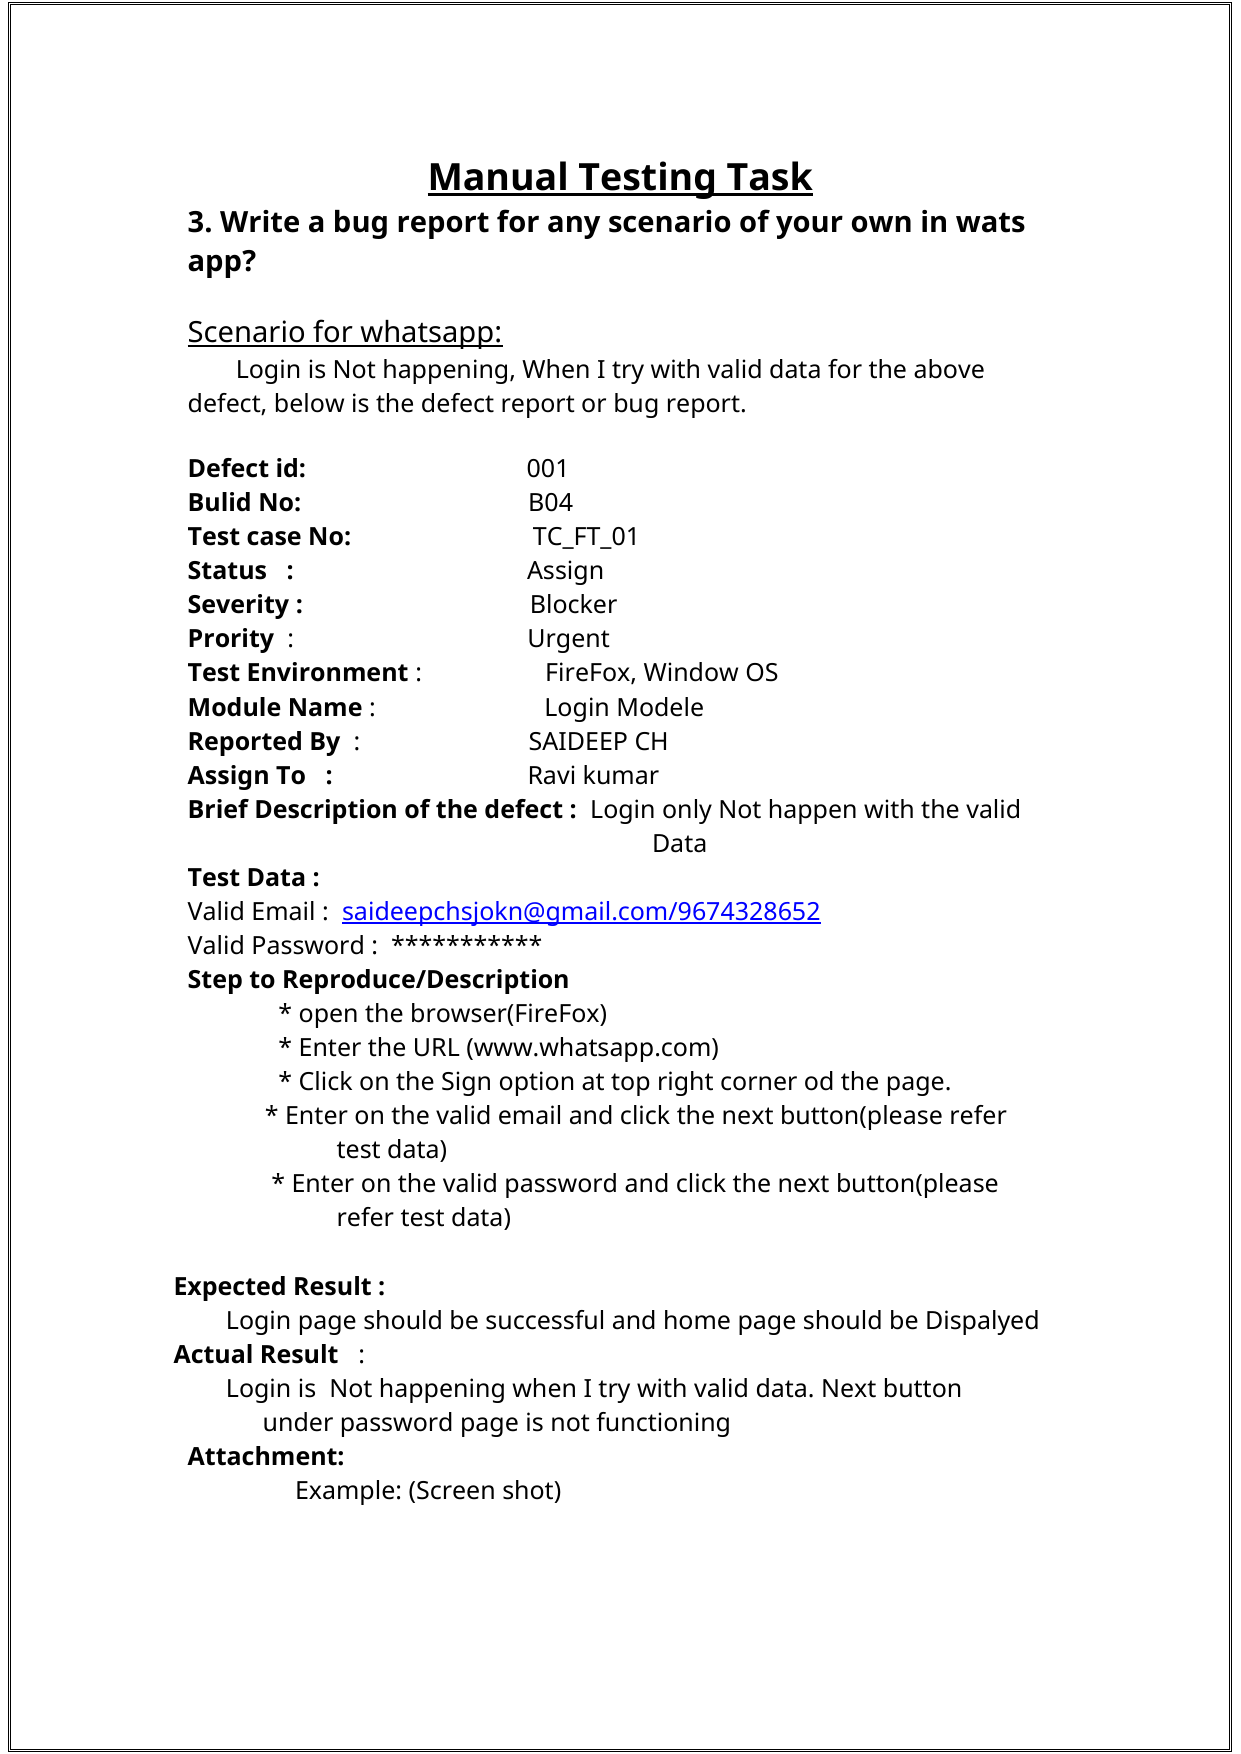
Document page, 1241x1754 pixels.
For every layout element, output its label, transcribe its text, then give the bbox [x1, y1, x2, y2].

list Severity : Blocker [187, 587, 1053, 621]
list Actual Result : [173, 1336, 1053, 1370]
list Test Environment : FireFox, Window OS [187, 655, 1053, 689]
list Write a bug report for any scenario of your own in wats app? [187, 201, 1053, 280]
list Brief Description of the defect : Login only Not happen with the valid Data [187, 791, 1053, 859]
list Manual Testing Task [187, 150, 1053, 201]
list Prority : Urgent [187, 621, 1053, 655]
list Assign To : Ravi kumar [187, 757, 1053, 791]
list Status : Assign [187, 553, 1053, 587]
list Reported By : SAIDEEP CH [187, 723, 1053, 757]
list Login page should be successful and home page should be Dispalyed [174, 1302, 1053, 1336]
list Example: (Screen shot) [187, 1473, 1053, 1507]
list Expected Result : [173, 1268, 1053, 1302]
list * Enter the URL (www.whatsapp.com) [187, 1030, 1053, 1064]
list * open the browser(FireFox) [187, 996, 1053, 1030]
list Login is Not happening when I try with valid data. Next button [174, 1370, 1053, 1404]
list Defect id: 001 [187, 451, 1053, 485]
list Module Name : Login Modele [187, 689, 1053, 723]
list Scenario for whatsapp: [187, 312, 1053, 351]
list Step to Reproduce/Description [187, 962, 1053, 996]
list under password page is not functioning [187, 1404, 1053, 1438]
list Valid Password : *********** [187, 928, 1053, 962]
list Valid Email : saideepchsjokn@gmail.com/9674328652 [187, 893, 1053, 928]
list * Click on the Sign option at top right corner od the page. [187, 1064, 1053, 1098]
list Attachment: [187, 1438, 1053, 1473]
list Bulid No: B04 [187, 485, 1053, 519]
list Test case No: TC_FT_01 [187, 519, 1053, 553]
list Login is Not happening, When I try with valid data for the above defect, below is the defect report or bug report. [187, 351, 1053, 419]
list Test Data : [187, 859, 1053, 893]
list * Enter on the valid email and click the next button(please refer test data) [174, 1098, 1053, 1166]
list * Enter on the valid password and click the next button(please refer test data) [174, 1166, 1053, 1234]
